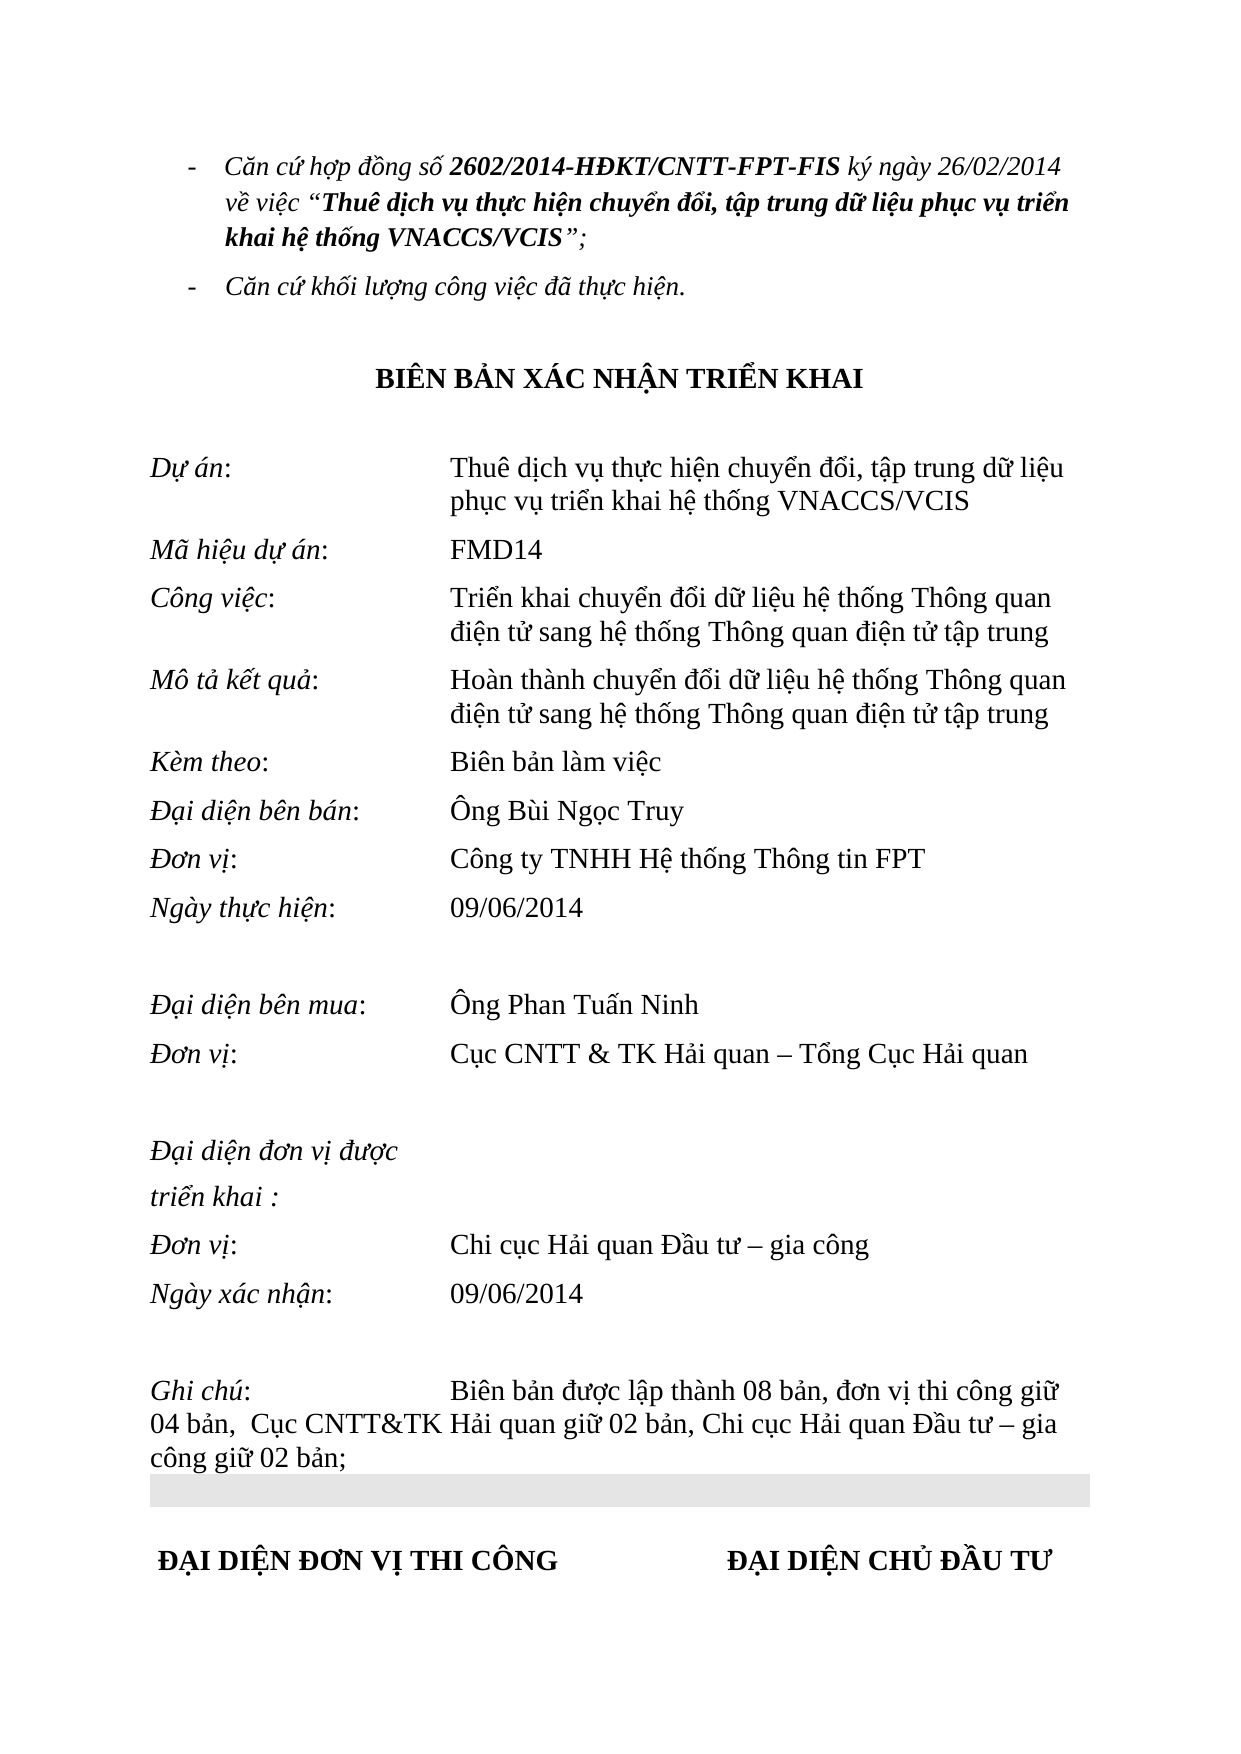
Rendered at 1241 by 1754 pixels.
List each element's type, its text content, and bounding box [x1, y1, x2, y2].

text Đại diện bên mua: Ông Phan Tuấn Ninh [150, 987, 1090, 1021]
text Đơn vị: Công ty TNHH Hệ thống Thông tin FPT [150, 842, 1090, 875]
text Dự án: Thuê dịch vụ thực hiện chuyển đổi, tập trung dữ liệu phục vụ triển khai hệ thống VNACCS/VCIS [150, 450, 1090, 517]
text Kèm theo: Biên bản làm việc [150, 744, 1090, 778]
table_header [81, 1543, 620, 1576]
text Đại diện đơn vị được [150, 1133, 1090, 1166]
text Mã hiệu dự án: FMD14 [150, 532, 1090, 565]
list Căn cứ khối lượng công việc đã thực hiện. [187, 270, 1090, 301]
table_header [620, 1543, 1159, 1576]
text triển khai : [150, 1179, 1090, 1212]
text Công việc: Triển khai chuyển đổi dữ liệu hệ thống Thông quan điện tử sang hệ thống Thông quan điện tử tập trung [150, 580, 1090, 647]
text Đơn vị: Cục CNTT & TK Hải quan – Tổng Cục Hải quan [150, 1036, 1090, 1069]
list Căn cứ hợp đồng số 2602/2014-HĐKT/CNTT-FPT-FIS ký ngày 26/02/2014 về việc “Thuê dịch vụ thực hiện chuyển đổi, tập trung dữ liệu phục vụ triển khai hệ thống VNACCS/VCIS”; [187, 150, 1090, 253]
text Ghi chú: Biên bản được lập thành 08 bản, đơn vị thi công giữ 04 bản, Cục CNTT&TK Hải quan giữ 02 bản, Chi cục Hải quan Đầu tư – gia công giữ 02 bản; [150, 1373, 1090, 1474]
text Ngày xác nhận: 09/06/2014 [150, 1276, 1090, 1309]
text Đại diện bên bán: Ông Bùi Ngọc Truy [150, 793, 1090, 827]
text Đơn vị: Chi cục Hải quan Đầu tư – gia công [150, 1227, 1090, 1261]
text Ngày thực hiện: 09/06/2014 [150, 890, 1090, 924]
text Mô tả kết quả: Hoàn thành chuyển đổi dữ liệu hệ thống Thông quan điện tử sang hệ thống Thông quan điện tử tập trung [150, 662, 1090, 729]
text BIÊN BẢN XÁC NHẬN TRIỂN KHAI [150, 359, 1089, 395]
